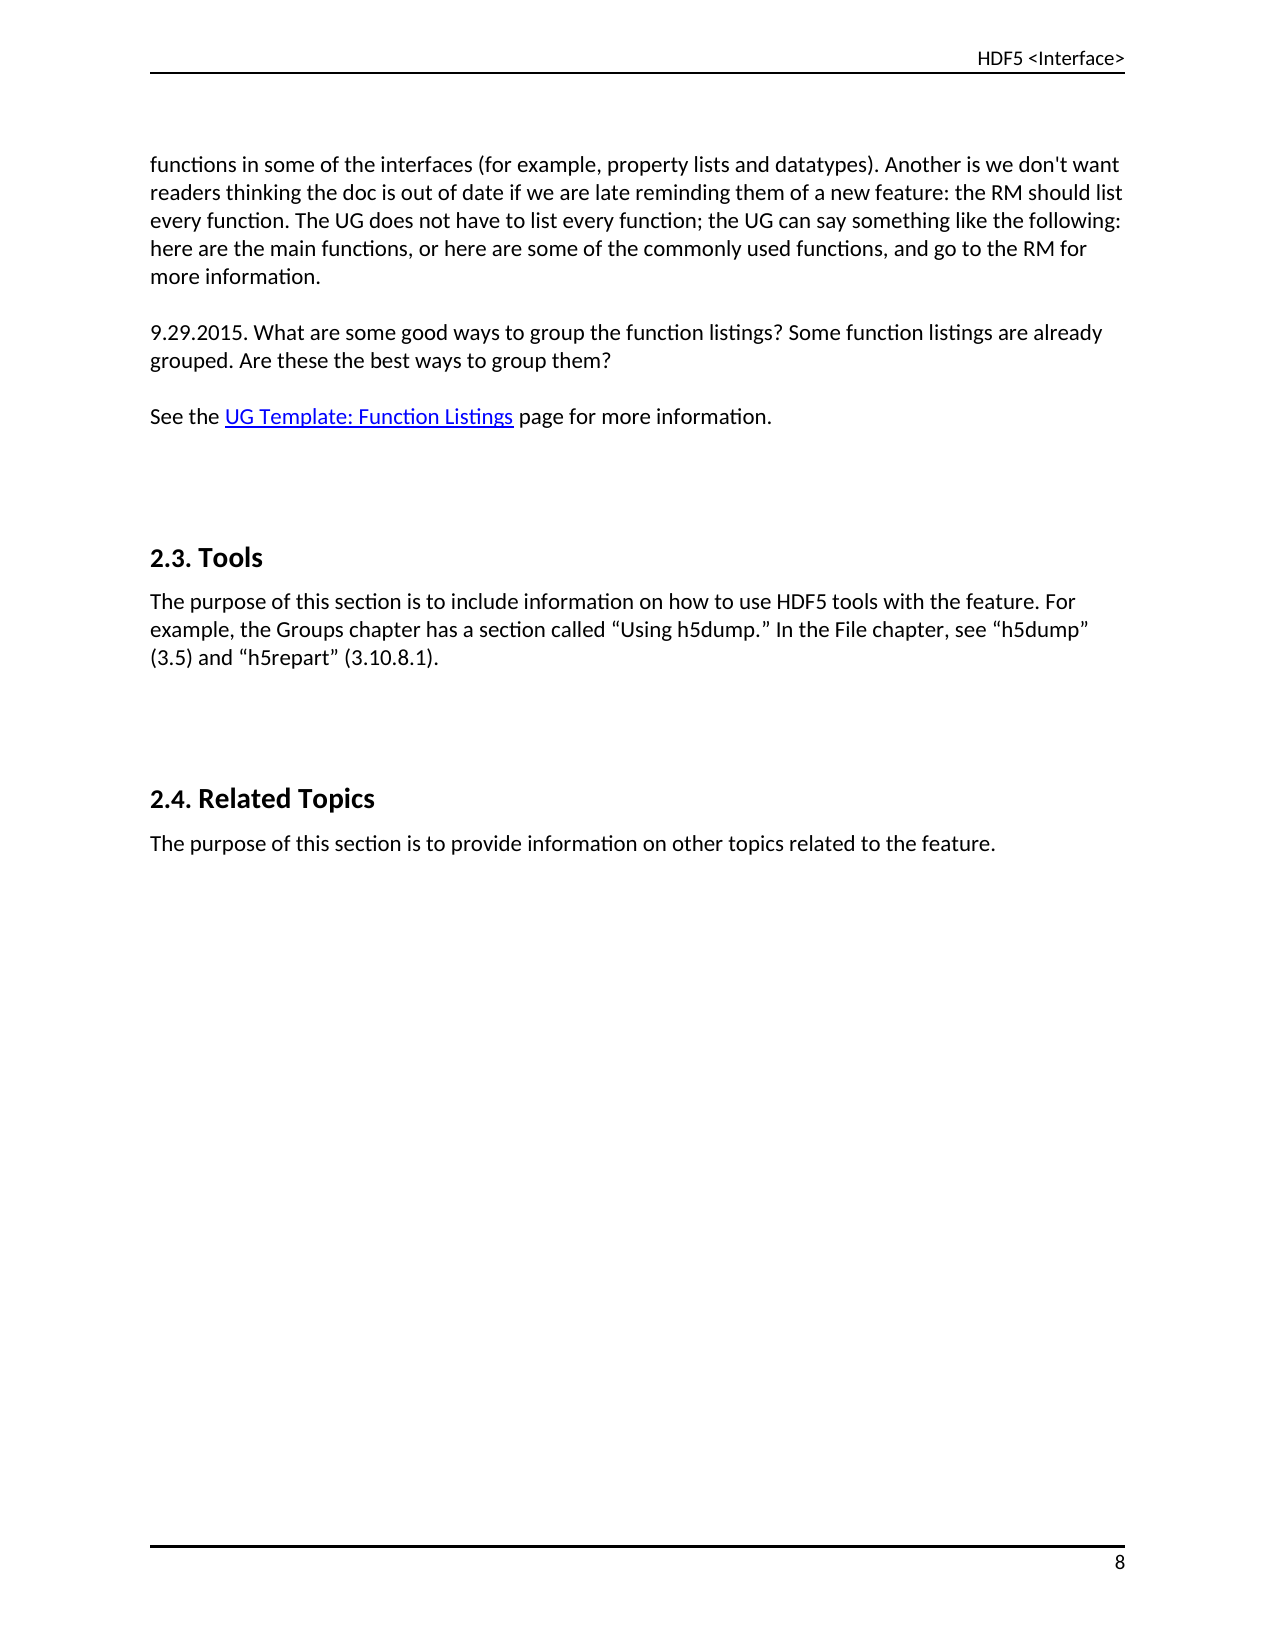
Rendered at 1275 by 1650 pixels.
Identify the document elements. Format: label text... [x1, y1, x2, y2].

text The purpose of this section is to include information on how to use HDF5 tools with the feature. For example, the Groups chapter has a section called “Using h5dump.” In the File chapter, see “h5dump” (3.5) and “h5repart” (3.10.8.1). [150, 587, 1125, 671]
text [150, 150, 1125, 290]
text See the UG Template: Function Listings page for more information. [150, 402, 1125, 430]
subtitle Related Topics [150, 781, 1125, 816]
subtitle Tools [150, 539, 1125, 575]
text 9.29.2015. What are some good ways to group the function listings? Some function listings are already grouped. Are these the best ways to group them? [150, 318, 1125, 374]
text The purpose of this section is to provide information on other topics related to the feature. [150, 829, 1125, 857]
